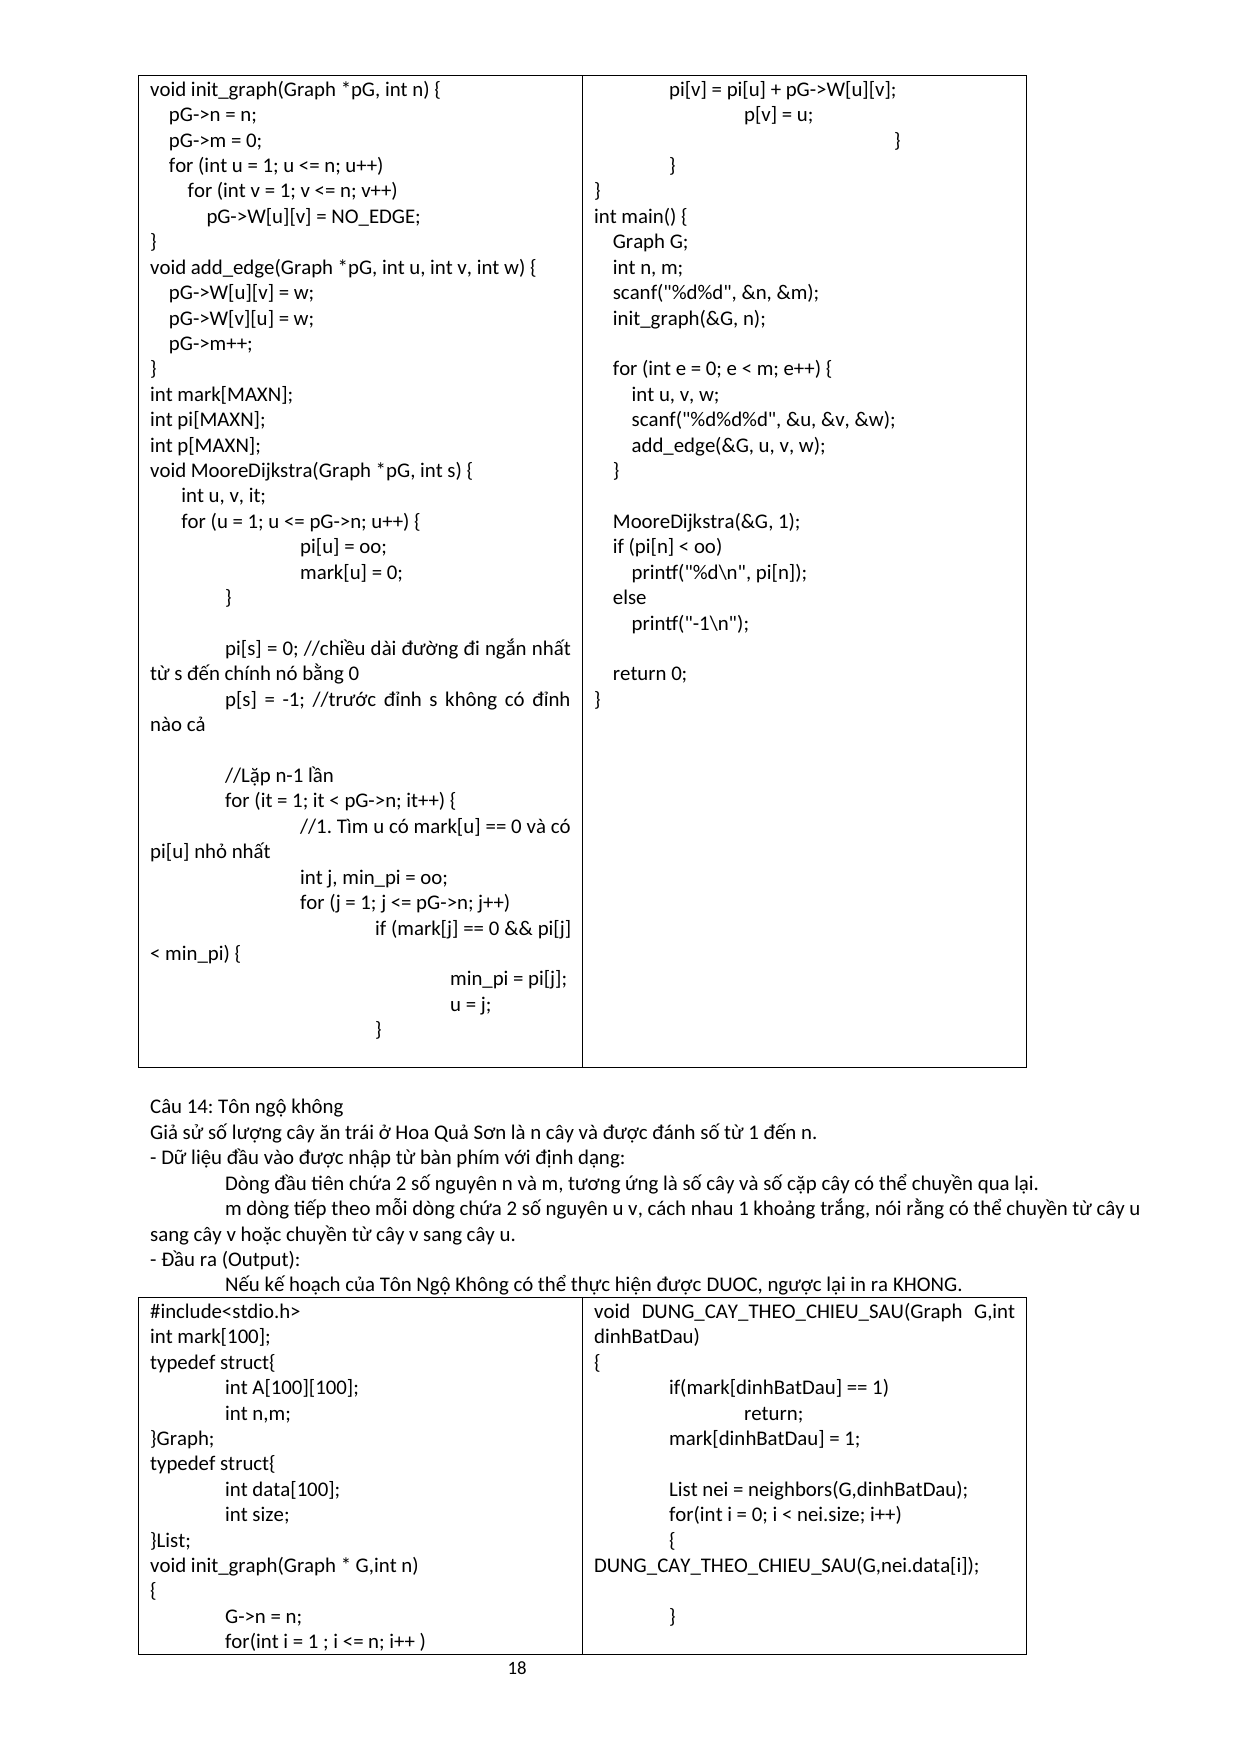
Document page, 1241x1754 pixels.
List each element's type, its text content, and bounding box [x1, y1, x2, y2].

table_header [583, 1298, 1026, 1654]
text Nếu kế hoạch của Tôn Ngộ Không có thể thực hiện được DUOC, ngược lại in ra KHONG. [150, 1272, 1165, 1297]
text Giả sử số lượng cây ăn trái ở Hoa Quả Sơn là n cây và được đánh số từ 1 đến n. [150, 1119, 1165, 1144]
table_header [139, 76, 582, 1067]
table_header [583, 76, 1026, 1067]
text - Dữ liệu đầu vào được nhập từ bàn phím với định dạng: [150, 1144, 1165, 1170]
text Dòng đầu tiên chứa 2 số nguyên n và m, tương ứng là số cây và số cặp cây có thể chuyền qua lại. [150, 1170, 1165, 1195]
text - Đầu ra (Output): [150, 1246, 1165, 1272]
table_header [139, 1298, 582, 1654]
text m dòng tiếp theo mỗi dòng chứa 2 số nguyên u v, cách nhau 1 khoảng trắng, nói rằng có thể chuyền từ cây u sang cây v hoặc chuyền từ cây v sang cây u. [150, 1195, 1165, 1246]
text Câu 14: Tôn ngộ không [150, 1094, 1165, 1119]
